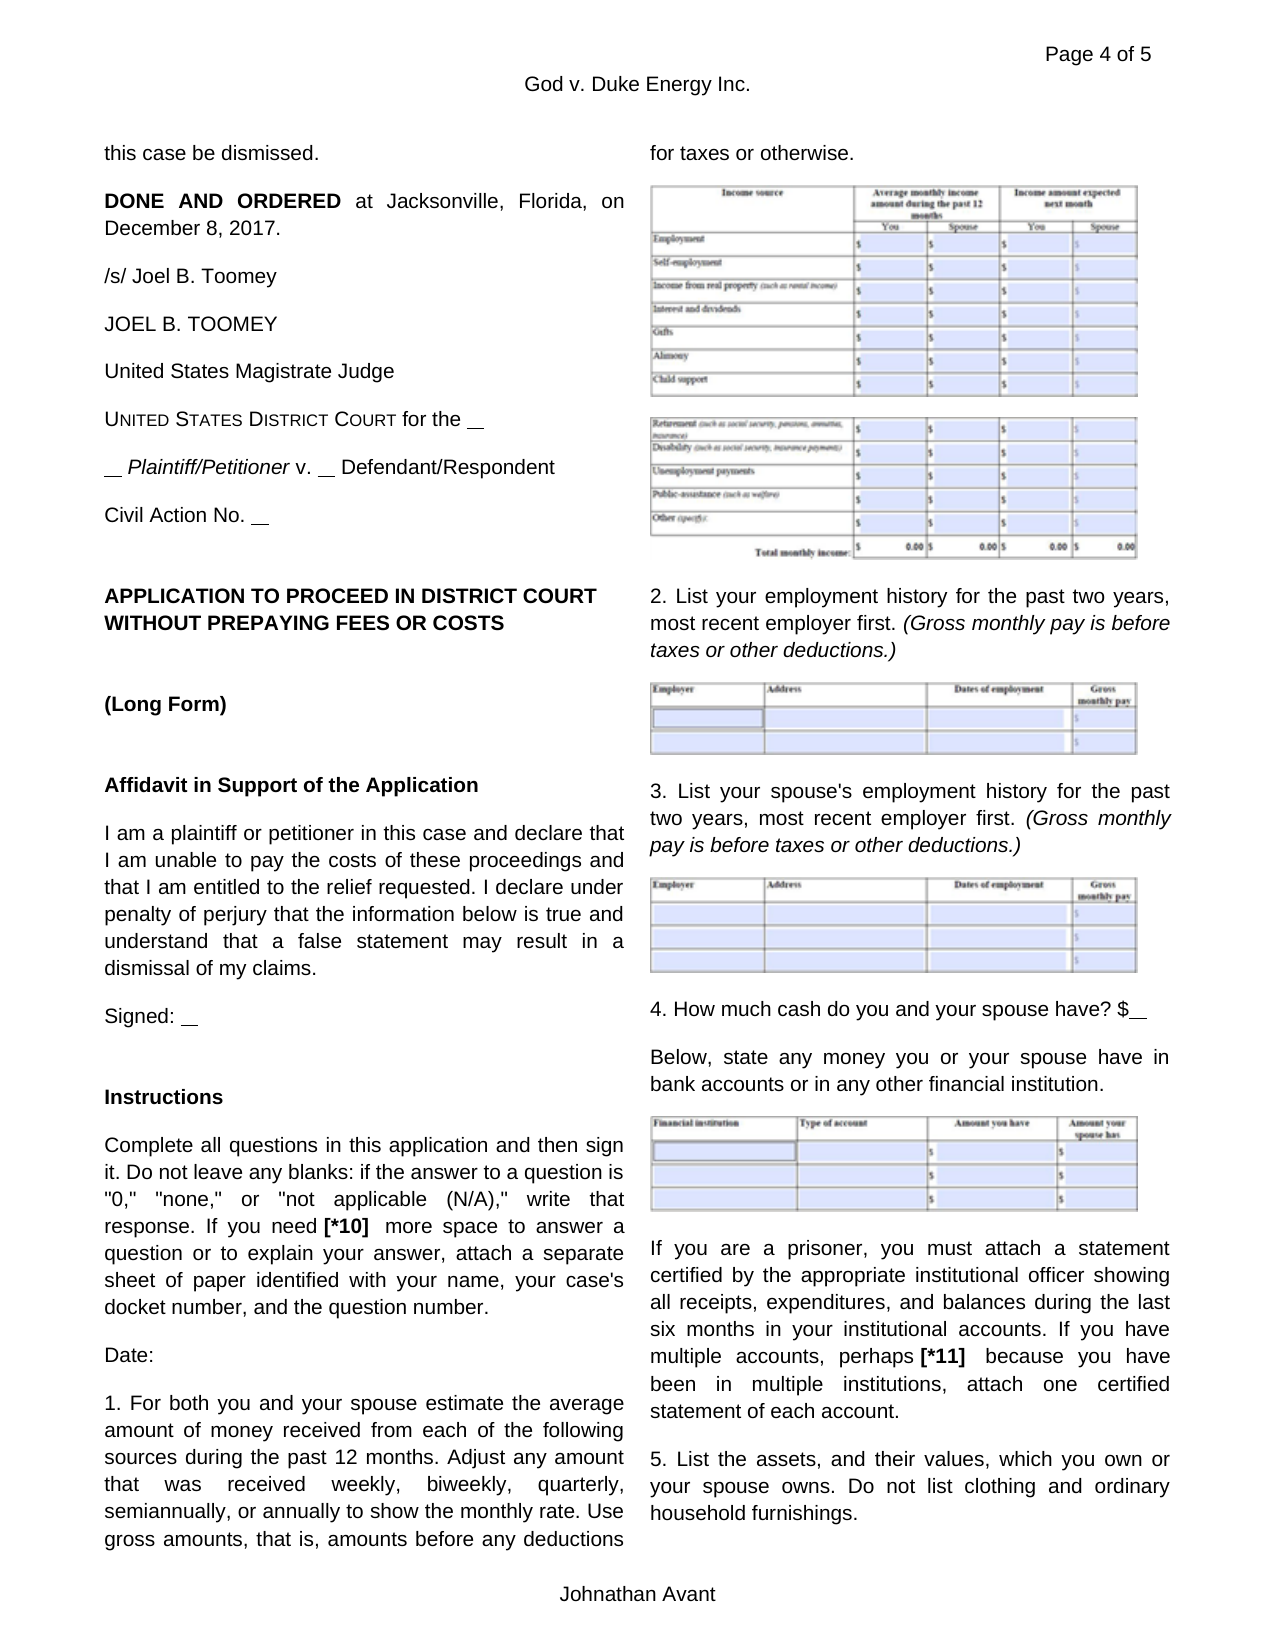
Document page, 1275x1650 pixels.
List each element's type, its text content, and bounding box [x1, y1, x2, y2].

text Instructions [104, 1053, 625, 1109]
text United States District Court for the [104, 404, 625, 431]
text Date: [104, 1340, 625, 1367]
text Plaintiff/Petitioner v. Defendant/Respondent [104, 452, 625, 479]
picture [650, 877, 1138, 973]
text DONE AND ORDERED at Jacksonville, Florida, on December 8, 2017. [104, 185, 625, 239]
text JOEL B. TOOMEY [104, 308, 625, 335]
text I am a plaintiff or petitioner in this case and declare that I am unable to pay the costs of these proceedings and that I am entitled to the relief requested. I declare under penalty of perjury that the information below is true and understand that a false statement may result in a dismissal of my claims. [104, 817, 625, 980]
picture [650, 417, 1138, 560]
text /s/ Joel B. Toomey [104, 260, 625, 287]
text Civil Action No. [104, 500, 625, 527]
picture [650, 185, 1138, 397]
picture [650, 1116, 1138, 1212]
text Complete all questions in this application and then sign it. Do not leave any blanks: if the answer to a question is "0," "none," or "not applicable (N/A)," write that response. If you need [*10] more space to answer a question or to explain your answer, attach a separate sheet of paper identified with your name, your case's docket number, and the question number. [104, 1129, 625, 1319]
text 1. For both you and your spouse estimate the average amount of money received from each of the following sources during the past 12 months. Adjust any amount that was received weekly, biweekly, quarterly, semiannually, or annually to show the monthly rate. Use gross amounts, that is, amounts before any deductions for taxes or otherwise. [104, 1388, 625, 1550]
text 5. List the assets, and their values, which you own or your spouse owns. Do not list clothing and ordinary household furnishings. [650, 1443, 1171, 1524]
text Affidavit in Support of the Application [104, 741, 625, 797]
text 3. List your spouse's employment history for the past two years, most recent employer first. (Gross monthly pay is before taxes or other deductions.) [650, 775, 1171, 857]
text If you are a prisoner, you must attach a statement certified by the appropriate institutional officer showing all receipts, expenditures, and balances during the last six months in your institutional accounts. If you have multiple accounts, perhaps [*11] because you have been in multiple institutions, attach one certified statement of each account. [650, 1233, 1171, 1422]
text United States Magistrate Judge [104, 356, 625, 383]
text 4. How much cash do you and your spouse have? $ [650, 994, 1171, 1021]
picture [650, 682, 1138, 755]
text Signed: [104, 1001, 625, 1028]
text 2. List your employment history for the past two years, most recent employer first. (Gross monthly pay is before taxes or other deductions.) [650, 580, 1171, 662]
text Below, state any money you or your spouse have in bank accounts or in any other financial institution. [650, 1042, 1171, 1096]
text APPLICATION TO PROCEED IN DISTRICT COURT WITHOUT PREPAYING FEES OR COSTS [104, 552, 625, 635]
text (Long Form) [104, 660, 625, 716]
